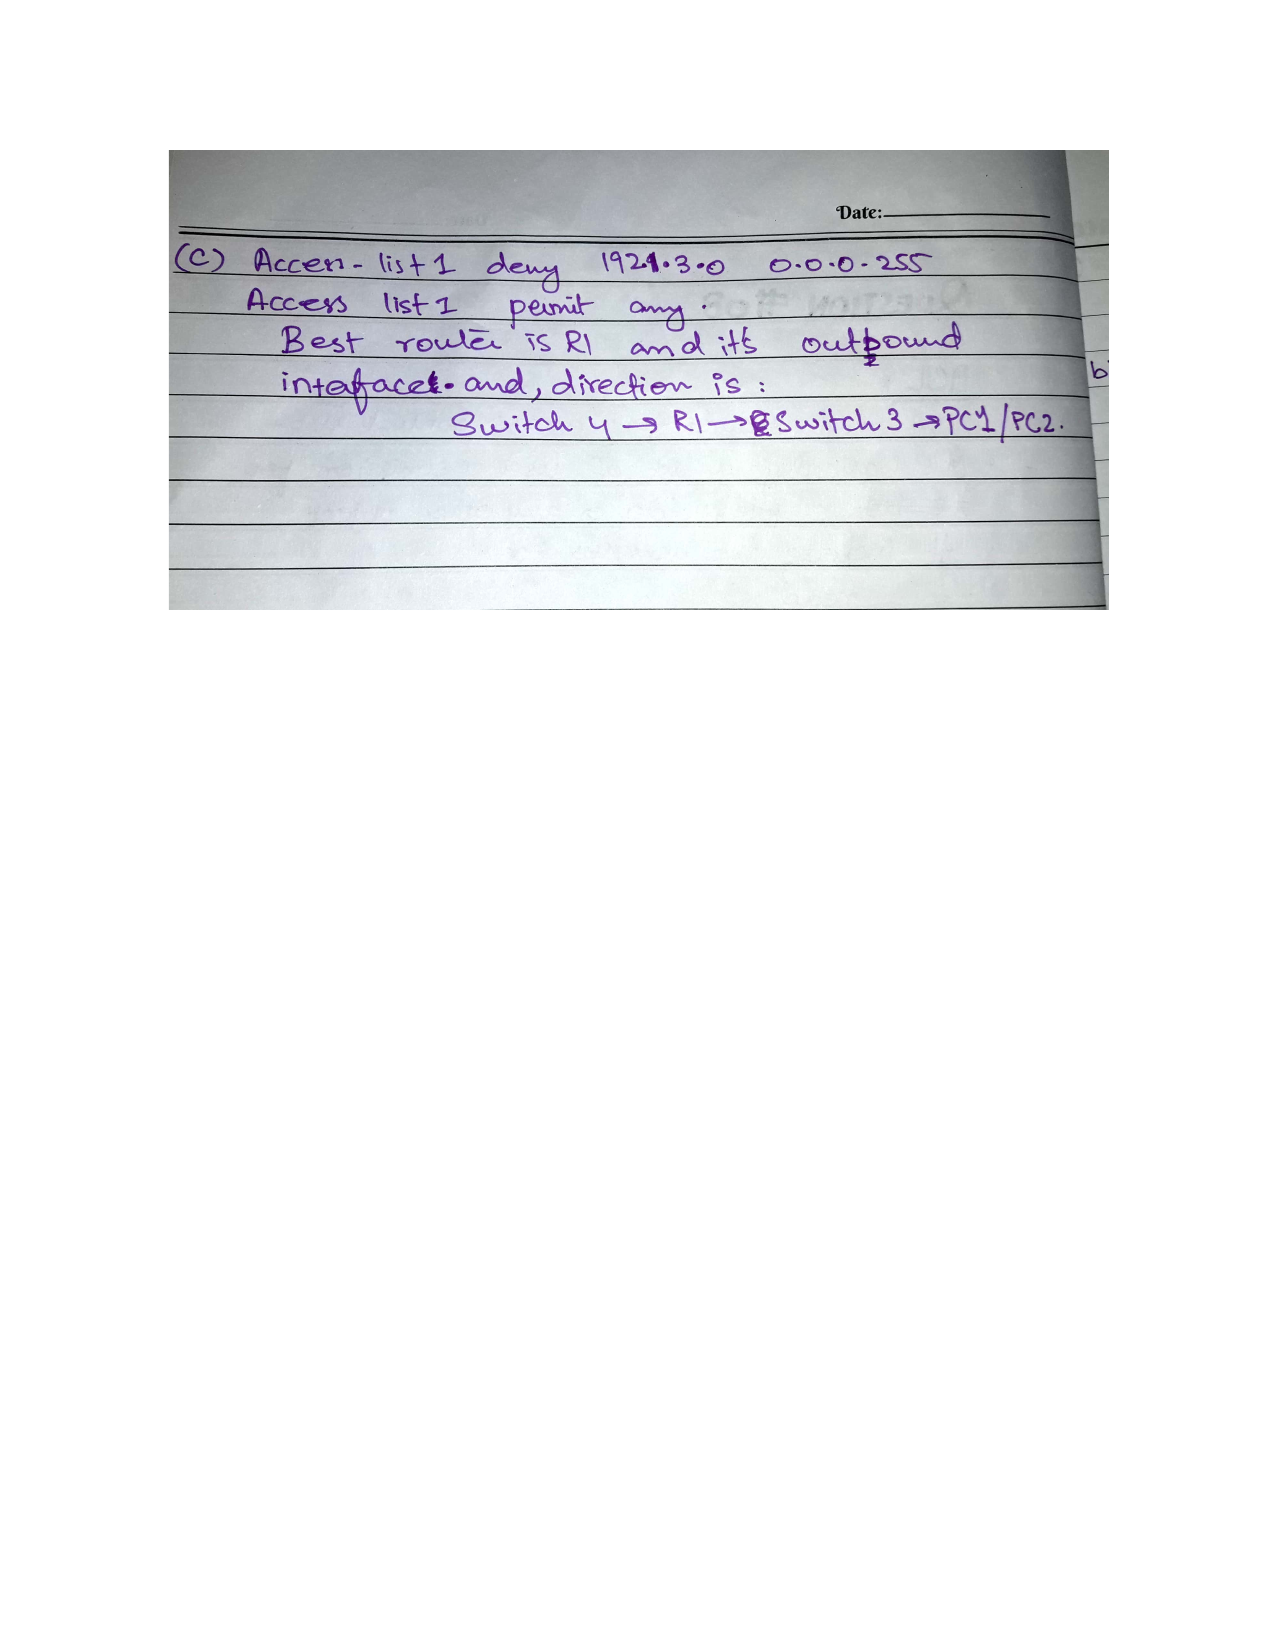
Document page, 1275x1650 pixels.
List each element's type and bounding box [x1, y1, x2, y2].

picture [168, 150, 1109, 610]
